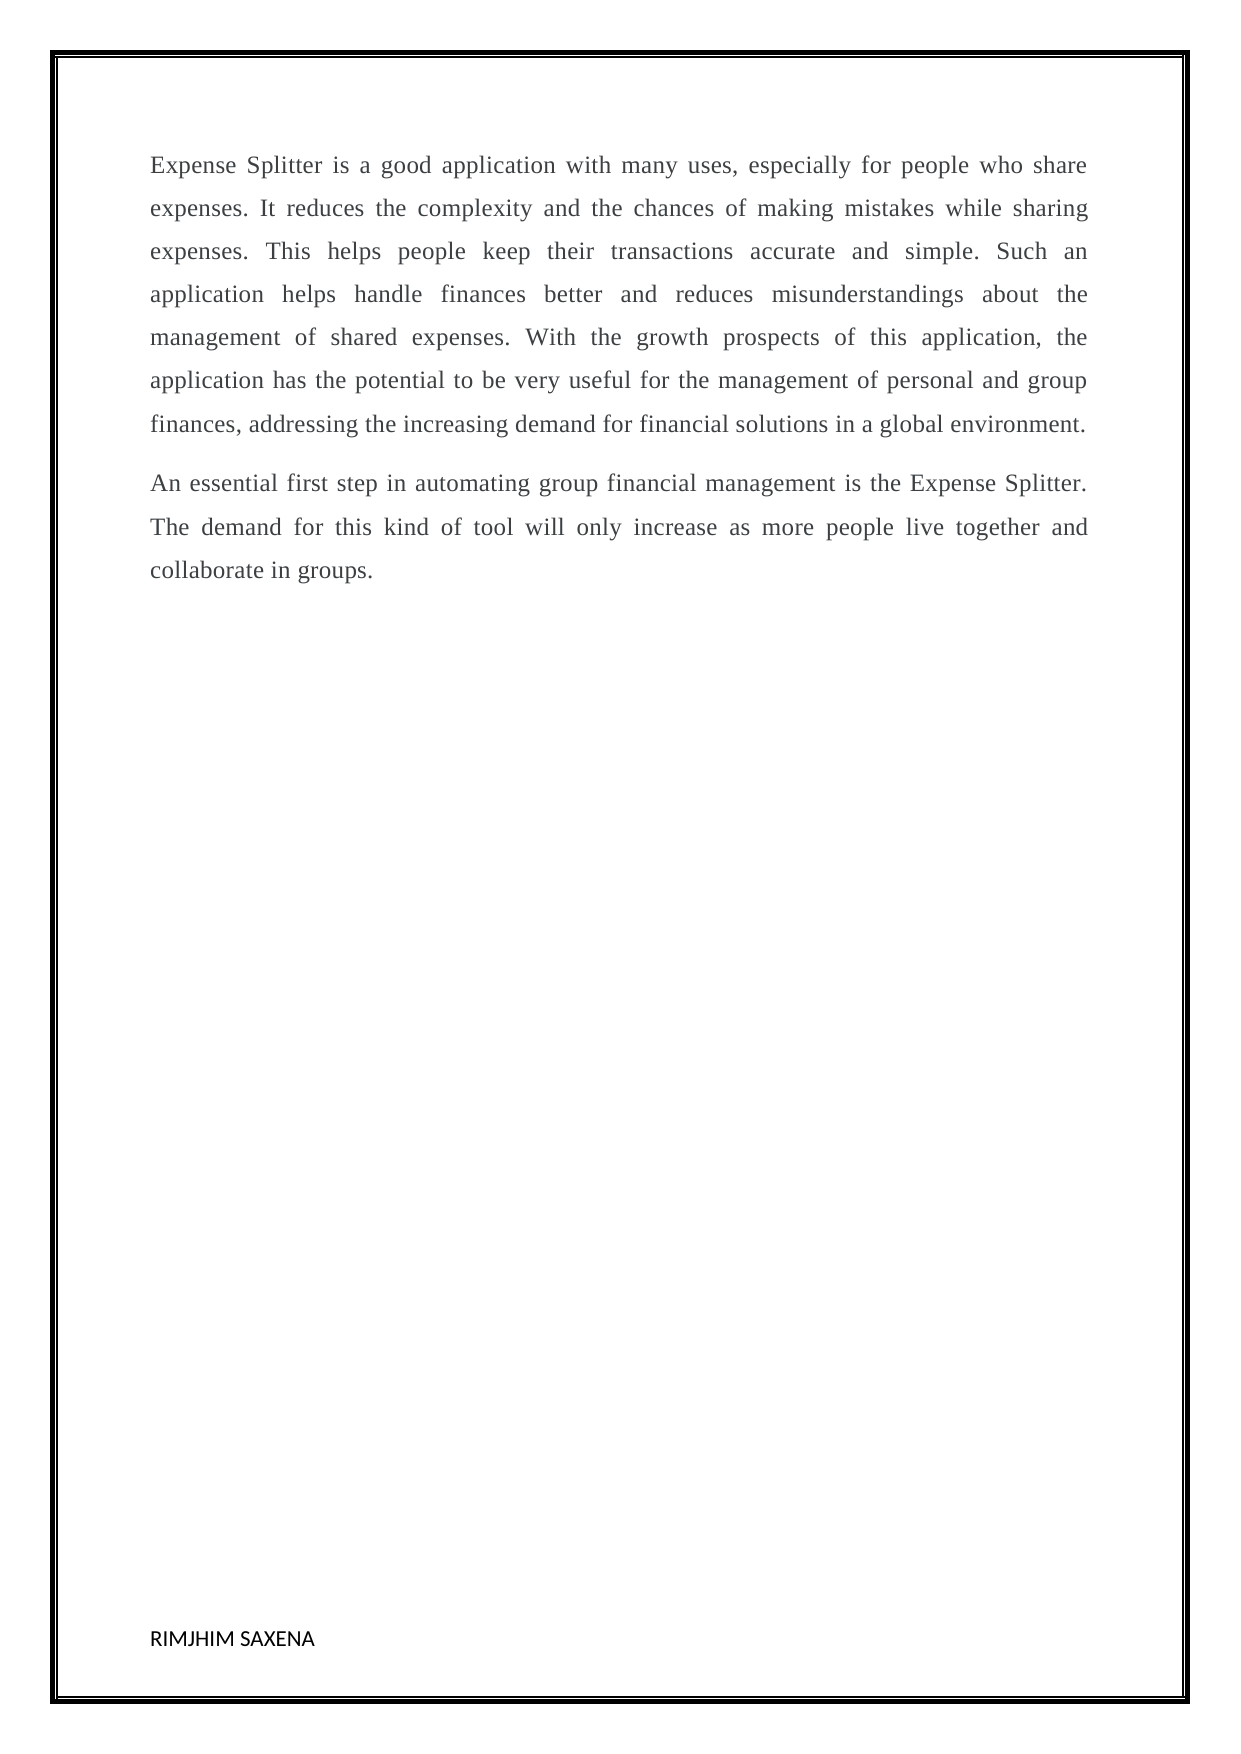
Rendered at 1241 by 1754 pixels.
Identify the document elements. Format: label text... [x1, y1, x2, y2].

text An essential first step in automating group financial management is the Expense Splitter. The demand for this kind of tool will only increase as more people live together and collaborate in groups. [150, 468, 1090, 583]
text Expense Splitter is a good application with many uses, especially for people who share expenses. It reduces the complexity and the chances of making mistakes while sharing expenses. This helps people keep their transactions accurate and simple. Such an application helps handle finances better and reduces misunderstandings about the management of shared expenses. With the growth prospects of this application, the application has the potential to be very useful for the management of personal and group finances, addressing the increasing demand for financial solutions in a global environment. [150, 150, 1090, 437]
